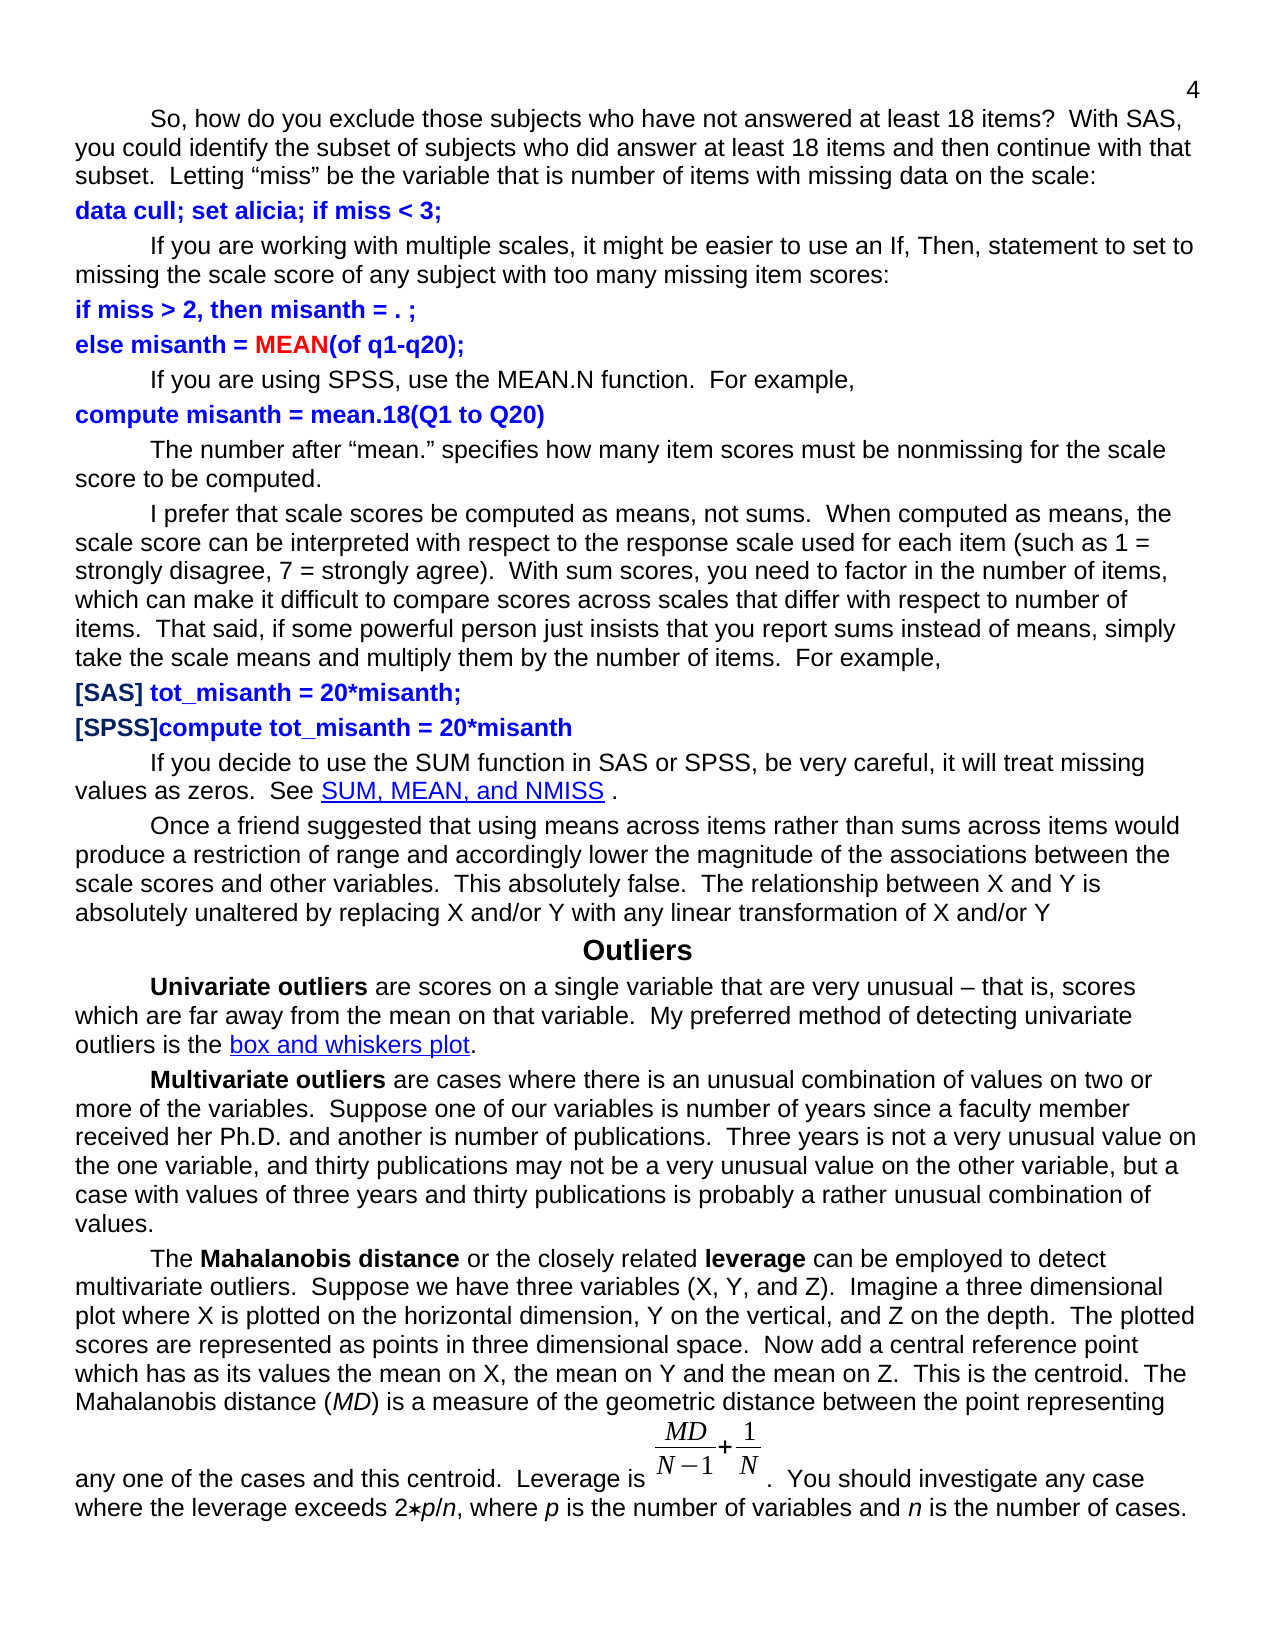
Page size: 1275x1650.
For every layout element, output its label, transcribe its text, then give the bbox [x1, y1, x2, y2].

text Multivariate outliers are cases where there is an unusual combination of values on two or more of the variables. Suppose one of our variables is number of years since a faculty member received her Ph.D. and another is number of publications. Three years is not a very unusual value on the one variable, and thirty publications may not be a very unusual value on the other variable, but a case with values of three years and thirty publications is probably a rather unusual combination of values. [75, 1065, 1200, 1237]
text if miss > 2, then misanth = . ; [75, 295, 1200, 324]
text If you are using SPSS, use the MEAN.N function. For example, [75, 365, 1200, 394]
text [SPSS]compute tot_misanth = 20*misanth [75, 712, 1200, 741]
text data cull; set alicia; if miss < 3; [75, 196, 1200, 225]
text Univariate outliers are scores on a single variable that are very unusual – that is, scores which are far away from the mean on that variable. My preferred method of detecting univariate outliers is the box and whiskers plot. [75, 972, 1200, 1058]
text Outliers [75, 932, 1200, 966]
text The Mahalanobis distance or the closely related leverage can be employed to detect multivariate outliers. Suppose we have three variables (X, Y, and Z). Imagine a three dimensional plot where X is plotted on the horizontal dimension, Y on the vertical, and Z on the depth. The plotted scores are represented as points in three dimensional space. Now add a central reference point which has as its values the mean on X, the mean on Y and the mean on Z. This is the centroid. The Mahalanobis distance (MD) is a measure of the geometric distance between the point representing any one of the cases and this centroid. Leverage is . You should investigate any case where the leverage exceeds 2p/n, where p is the number of variables and n is the number of cases. [75, 1243, 1200, 1521]
text I prefer that scale scores be computed as means, not sums. When computed as means, the scale score can be interpreted with respect to the response scale used for each item (such as 1 = strongly disagree, 7 = strongly agree). With sum scores, you need to factor in the number of items, which can make it difficult to compare scores across scales that differ with respect to number of items. That said, if some powerful person just insists that you report sums instead of means, simply take the scale means and multiply them by the number of items. For example, [75, 499, 1200, 671]
text The number after “mean.” specifies how many item scores must be nonmissing for the scale score to be computed. [75, 435, 1200, 492]
text Once a friend suggested that using means across items rather than sums across items would produce a restriction of range and accordingly lower the magnitude of the associations between the scale scores and other variables. This absolutely false. The relationship between X and Y is absolutely unaltered by replacing X and/or Y with any linear transformation of X and/or Y [75, 811, 1200, 926]
text So, how do you exclude those subjects who have not answered at least 18 items? With SAS, you could identify the subset of subjects who did answer at least 18 items and then continue with that subset. Letting “miss” be the variable that is number of items with missing data on the scale: [75, 104, 1200, 190]
text [SAS] tot_misanth = 20*misanth; [75, 677, 1200, 706]
text compute misanth = mean.18(Q1 to Q20) [75, 400, 1200, 429]
text else misanth = MEAN(of q1-q20); [75, 330, 1200, 359]
text If you decide to use the SUM function in SAS or SPSS, be very careful, it will treat missing values as zeros. See SUM, MEAN, and NMISS . [75, 747, 1200, 805]
text If you are working with multiple scales, it might be easier to use an If, Then, statement to set to missing the scale score of any subject with too many missing item scores: [75, 231, 1200, 289]
